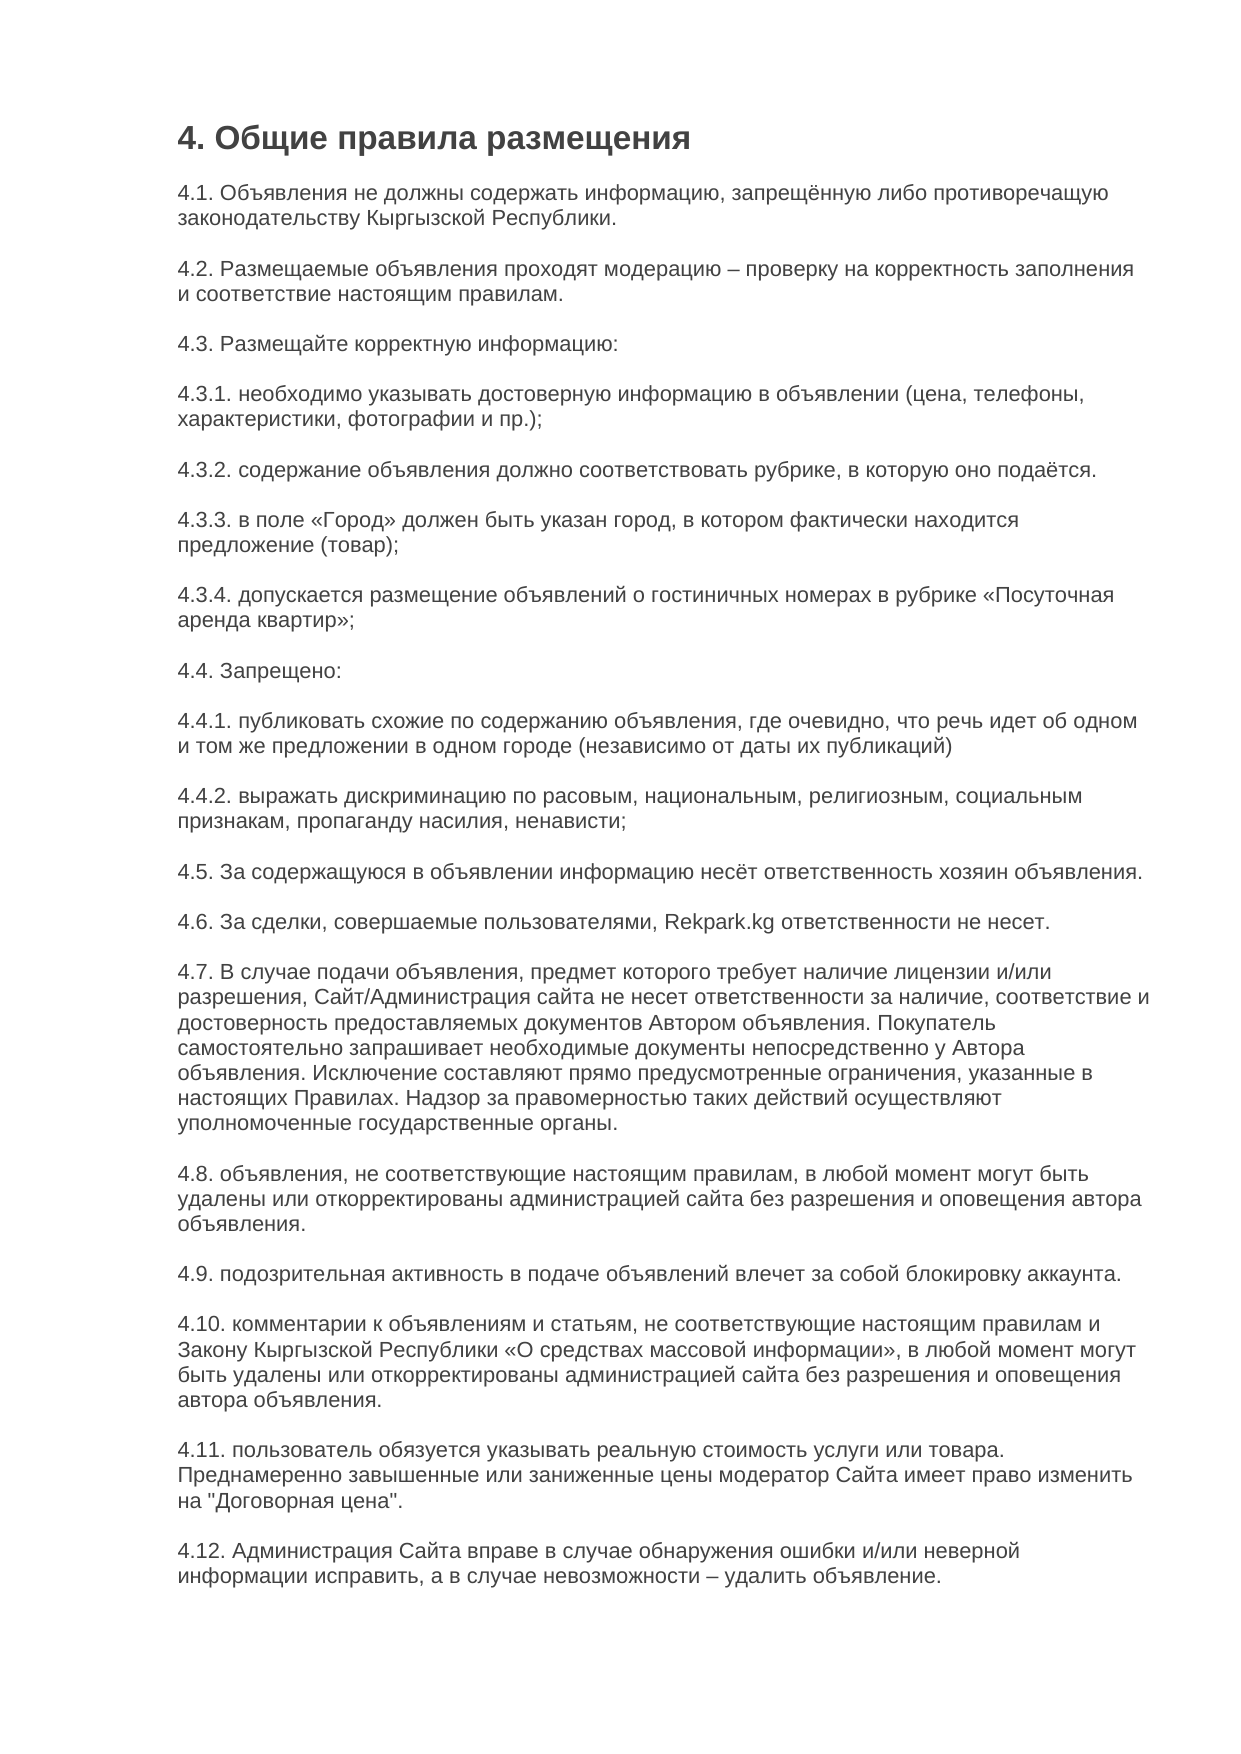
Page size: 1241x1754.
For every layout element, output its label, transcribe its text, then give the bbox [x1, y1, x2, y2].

text 4. Общие правила размещения [177, 118, 1152, 157]
text 4.1. Объявления не должны содержать информацию, запрещённую либо противоречащую законодательству Кыргызской Республики. [177, 180, 1152, 230]
text 4.11. пользователь обязуется указывать реальную стоимость услуги или товара. Преднамеренно завышенные или заниженные цены модератор Сайта имеет право изменить на "Договорная цена". [177, 1437, 1152, 1513]
text 4.7. В случае подачи объявления, предмет которого требует наличие лицензии и/или разрешения, Сайт/Администрация сайта не несет ответственности за наличие, соответствие и достоверность предоставляемых документов Автором объявления. Покупатель самостоятельно запрашивает необходимые документы непосредственно у Автора объявления. Исключение составляют прямо предусмотренные ограничения, указанные в настоящих Правилах. Надзор за правомерностью таких действий осуществляют уполномоченные государственные органы. [177, 959, 1152, 1135]
text 4.10. комментарии к объявлениям и статьям, не соответствующие настоящим правилам и Закону Кыргызской Республики «О средствах массовой информации», в любой момент могут быть удалены или откорректированы администрацией сайта без разрешения и оповещения автора объявления. [177, 1311, 1152, 1412]
text 4.3.2. содержание объявления должно соответствовать рубрике, в которую оно подаётся. [177, 456, 1152, 482]
text 4.12. Администрация Сайта вправе в случае обнаружения ошибки и/или неверной информации исправить, а в случае невозможности – удалить объявление. [177, 1538, 1152, 1588]
text 4.3.1. необходимо указывать достоверную информацию в объявлении (цена, телефоны, характеристики, фотографии и пр.); [177, 381, 1152, 431]
text 4.6. За сделки, совершаемые пользователями, Rekpark.kg ответственности не несет. [177, 909, 1152, 934]
text 4.5. За содержащуюся в объявлении информацию несёт ответственность хозяин объявления. [177, 858, 1152, 884]
text 4.9. подозрительная активность в подаче объявлений влечет за собой блокировку аккаунта. [177, 1261, 1152, 1286]
text 4.4. Запрещено: [177, 657, 1152, 683]
text 4.3.3. в поле «Город» должен быть указан город, в котором фактически находится предложение (товар); [177, 507, 1152, 557]
text 4.4.1. публиковать схожие по содержанию объявления, где очевидно, что речь идет об одном и том же предложении в одном городе (независимо от даты их публикаций) [177, 708, 1152, 758]
text 4.3. Размещайте корректную информацию: [177, 331, 1152, 356]
text 4.8. объявления, не соответствующие настоящим правилам, в любой момент могут быть удалены или откорректированы администрацией сайта без разрешения и оповещения автора объявления. [177, 1160, 1152, 1236]
text 4.4.2. выражать дискриминацию по расовым, национальным, религиозным, социальным признакам, пропаганду насилия, ненависти; [177, 783, 1152, 833]
text 4.2. Размещаемые объявления проходят модерацию – проверку на корректность заполнения и соответствие настоящим правилам. [177, 255, 1152, 306]
text 4.3.4. допускается размещение объявлений о гостиничных номерах в рубрике «Посуточная аренда квартир»; [177, 582, 1152, 632]
